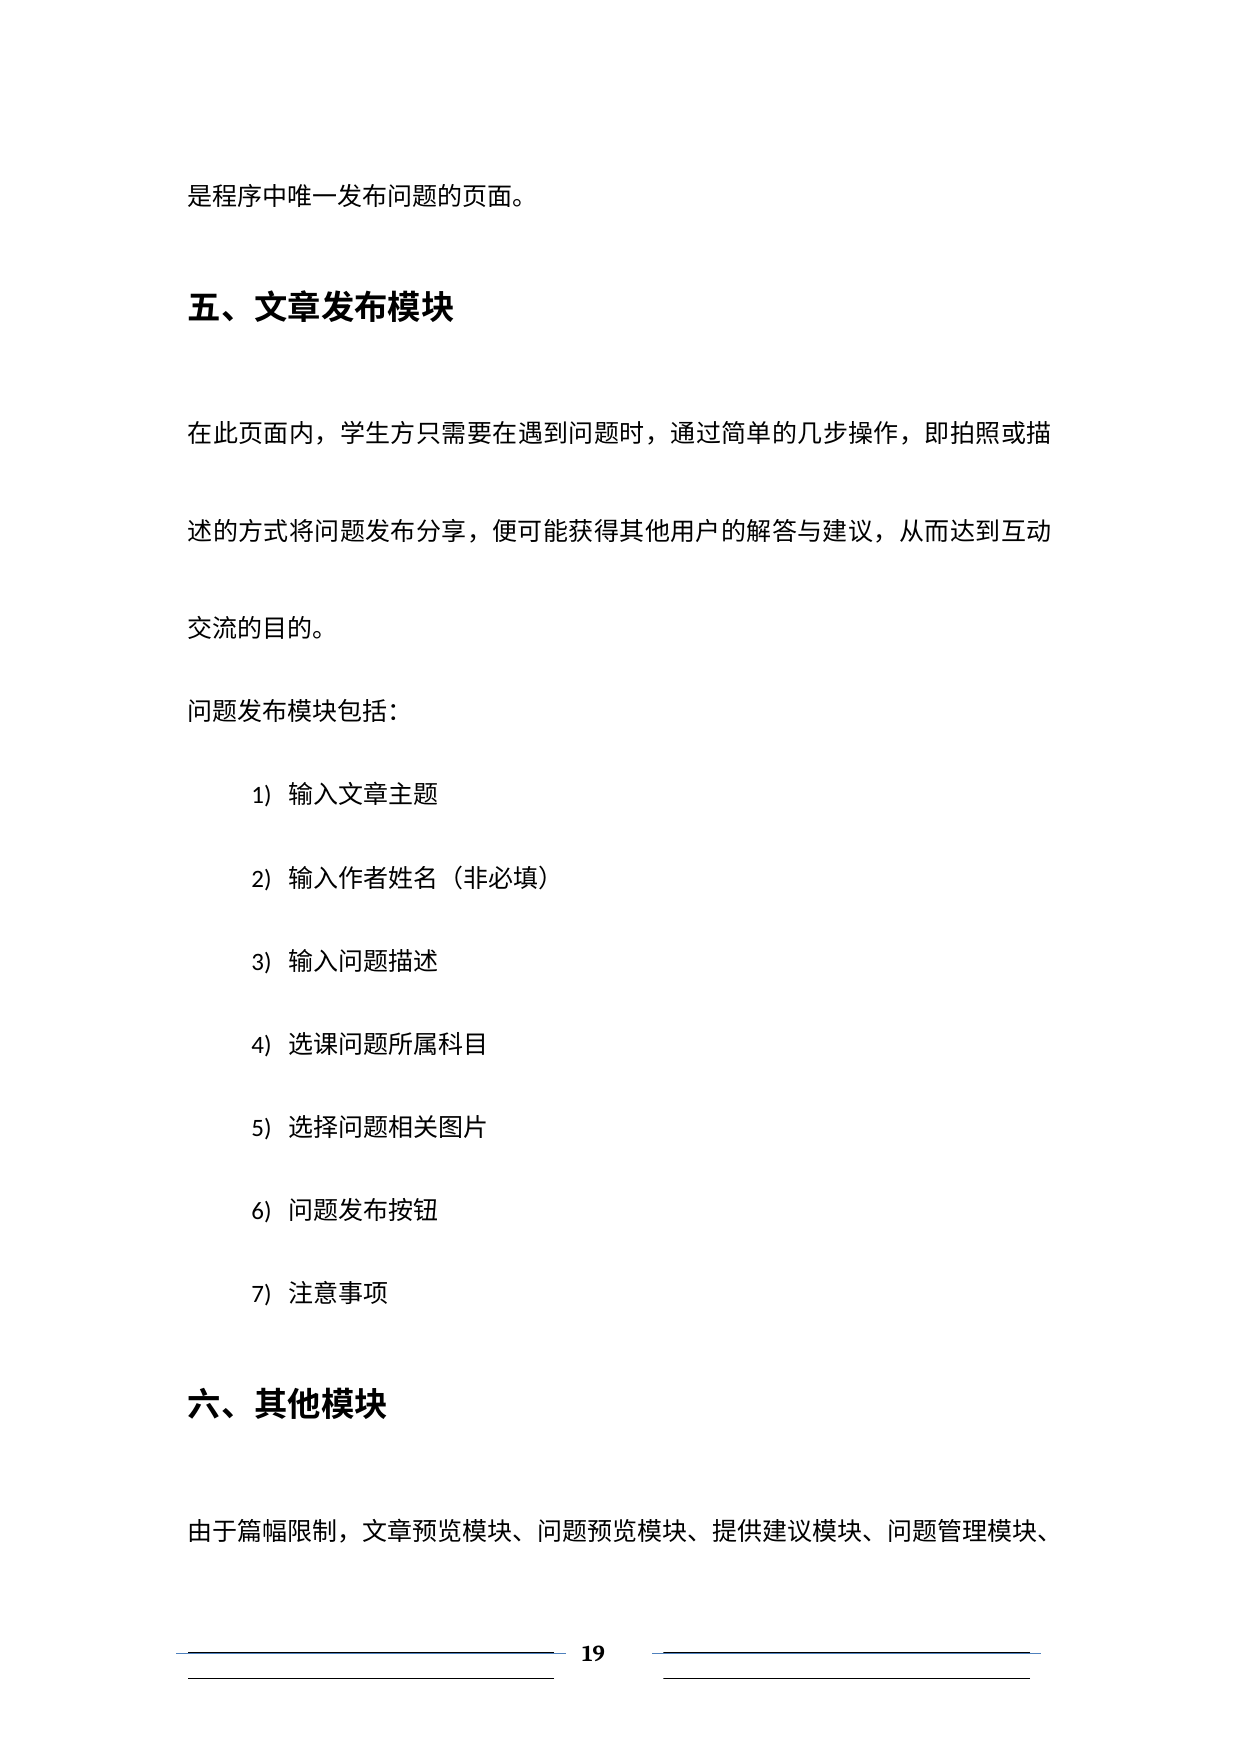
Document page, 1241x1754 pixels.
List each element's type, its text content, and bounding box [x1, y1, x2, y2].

text 问题发布模块包括： [187, 677, 1053, 742]
list 输入作者姓名（非必填） [251, 844, 1053, 909]
subtitle 五、文章发布模块 [187, 272, 1053, 337]
list 输入文章主题 [251, 761, 1053, 826]
text 由于篇幅限制，文章预览模块、问题预览模块、提供建议模块、问题管理模块、 [187, 1497, 1053, 1562]
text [187, 162, 1053, 227]
list 选课问题所属科目 [251, 1010, 1053, 1075]
list 输入问题描述 [251, 927, 1053, 992]
list 选择问题相关图片 [251, 1093, 1053, 1158]
text 在此页面内，学生方只需要在遇到问题时，通过简单的几步操作，即拍照或描述的方式将问题发布分享，便可能获得其他用户的解答与建议，从而达到互动交流的目的。 [187, 399, 1053, 659]
list 注意事项 [251, 1259, 1053, 1324]
subtitle 六、其他模块 [187, 1369, 1053, 1434]
list 问题发布按钮 [251, 1176, 1053, 1241]
